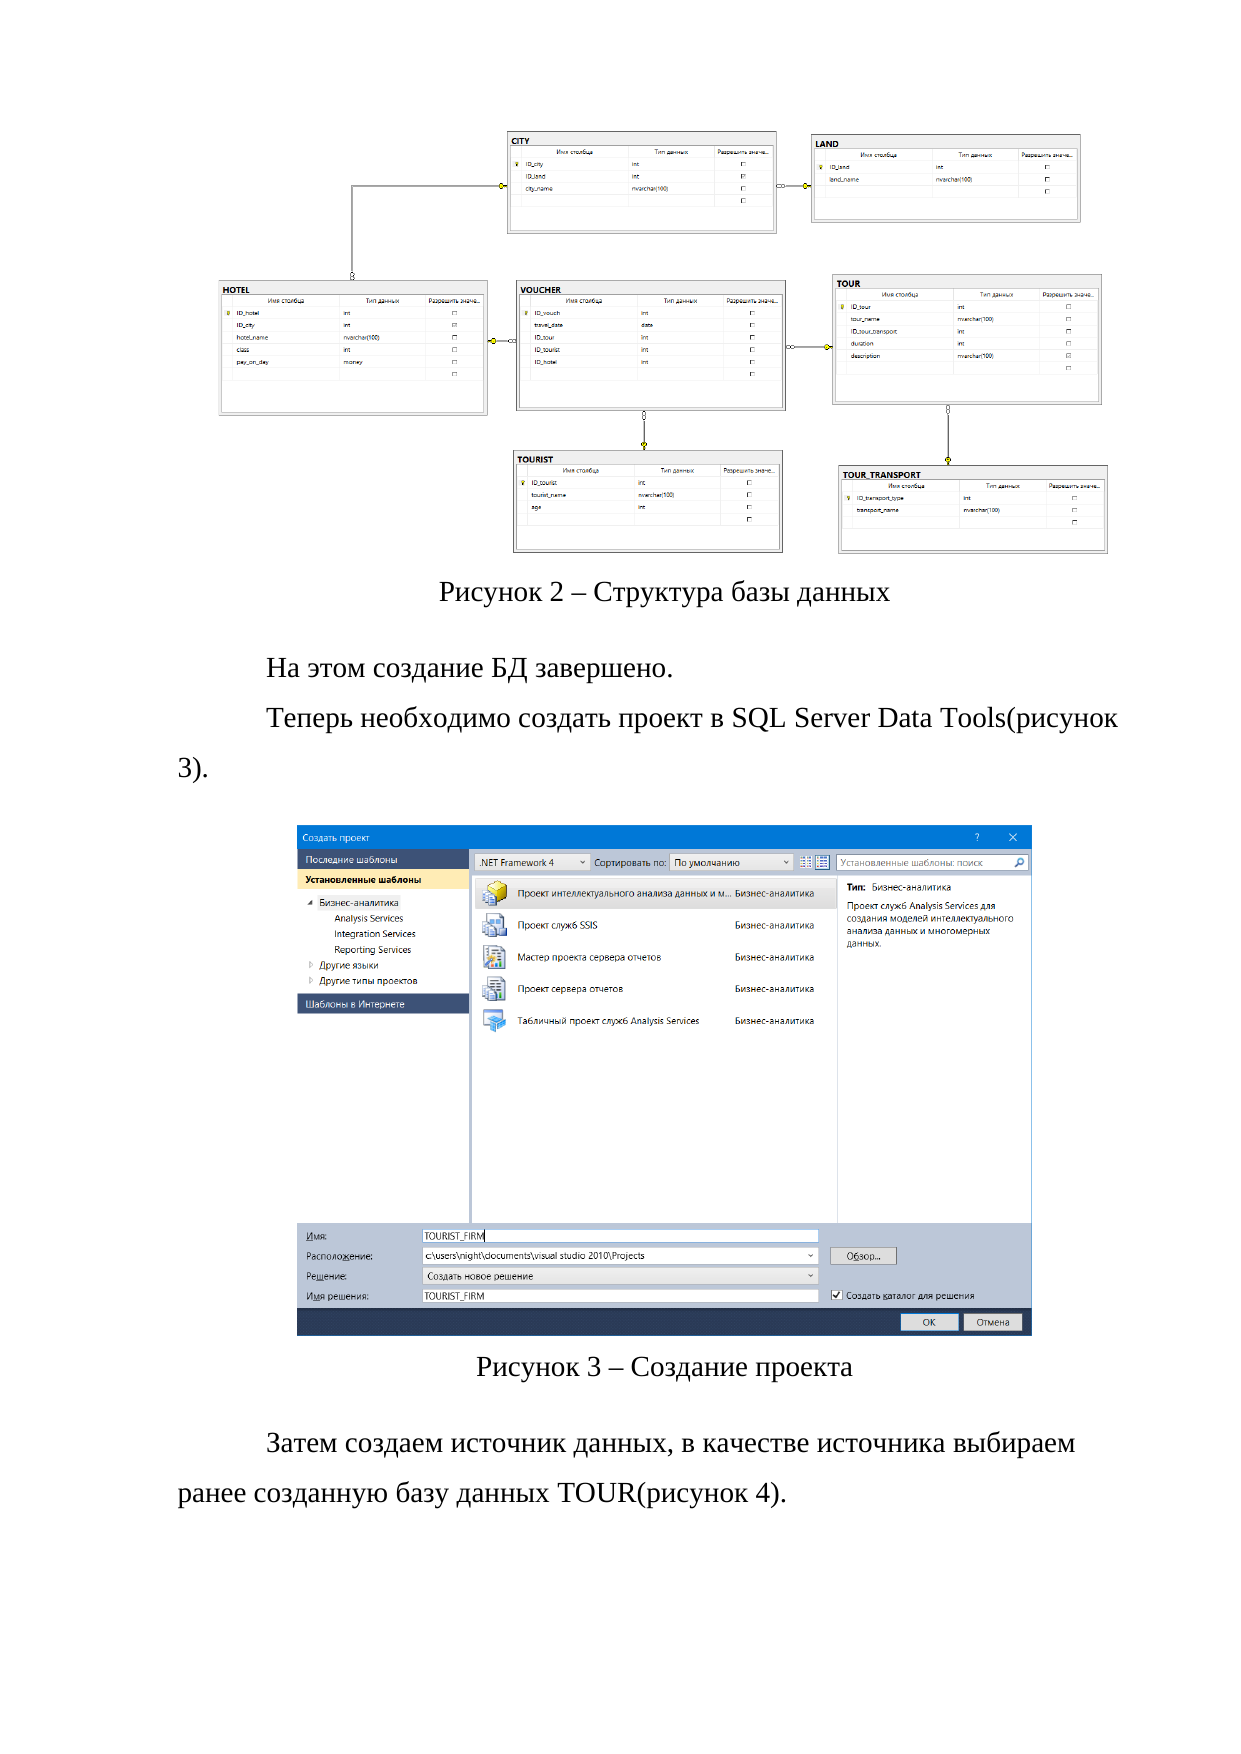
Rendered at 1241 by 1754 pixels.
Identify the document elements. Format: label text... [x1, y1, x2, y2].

picture [218, 118, 1110, 561]
text Рисунок 2 – Структура базы данных [177, 574, 1152, 608]
text На этом создание БД завершено. [177, 650, 1152, 683]
text Затем создаем источник данных, в качестве источника выбираем ранее созданную базу данных TOUR(рисунок 4). [177, 1425, 1152, 1508]
picture [297, 825, 1032, 1336]
text Рисунок 3 – Создание проекта [177, 1349, 1152, 1383]
text Теперь необходимо создать проект в SQL Server Data Tools(рисунок 3). [177, 700, 1152, 784]
